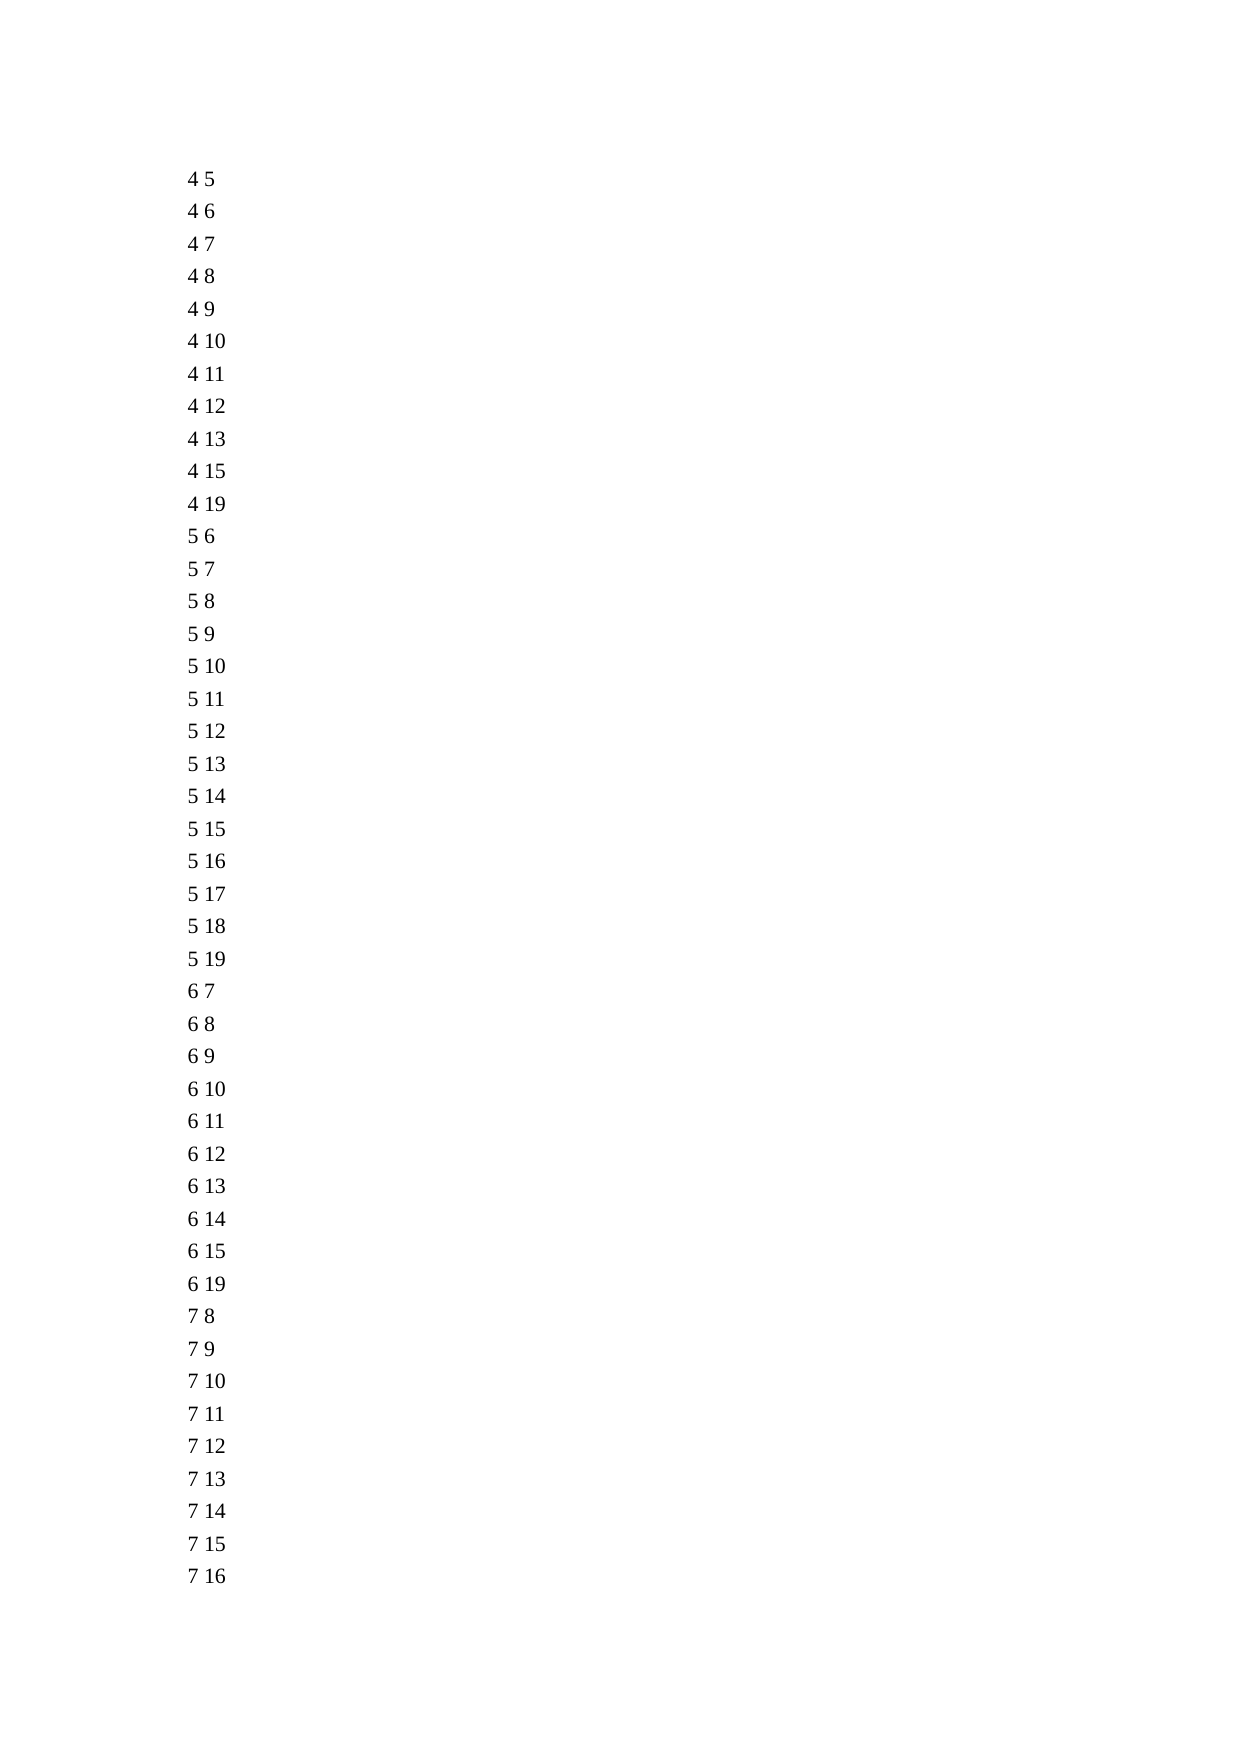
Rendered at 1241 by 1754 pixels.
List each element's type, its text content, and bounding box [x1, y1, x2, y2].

text 4 9 [187, 292, 1053, 324]
text 4 5 [187, 162, 1053, 194]
text 6 12 [187, 1137, 1053, 1169]
text 5 8 [187, 584, 1053, 617]
text 5 19 [187, 942, 1053, 974]
text 4 7 [187, 227, 1053, 259]
text 4 11 [187, 357, 1053, 389]
text 6 14 [187, 1202, 1053, 1234]
text 6 11 [187, 1104, 1053, 1137]
text 6 8 [187, 1007, 1053, 1039]
text 5 18 [187, 909, 1053, 942]
text 5 17 [187, 877, 1053, 909]
text 5 11 [187, 682, 1053, 714]
text 7 11 [187, 1397, 1053, 1429]
text 4 6 [187, 194, 1053, 227]
text 4 8 [187, 259, 1053, 292]
text 7 12 [187, 1429, 1053, 1462]
text 7 14 [187, 1494, 1053, 1527]
text 6 19 [187, 1267, 1053, 1299]
text 4 15 [187, 454, 1053, 487]
text 7 16 [187, 1559, 1053, 1592]
text 6 10 [187, 1072, 1053, 1104]
text 5 10 [187, 649, 1053, 682]
text 5 15 [187, 812, 1053, 844]
text 7 15 [187, 1527, 1053, 1559]
text 6 13 [187, 1169, 1053, 1202]
text 4 12 [187, 389, 1053, 422]
text 5 13 [187, 747, 1053, 779]
text 5 6 [187, 519, 1053, 552]
text 7 13 [187, 1462, 1053, 1494]
text 6 9 [187, 1039, 1053, 1072]
text 7 8 [187, 1299, 1053, 1332]
text 4 10 [187, 324, 1053, 357]
text 5 16 [187, 844, 1053, 877]
text 6 7 [187, 974, 1053, 1007]
text 5 14 [187, 779, 1053, 812]
text 5 7 [187, 552, 1053, 584]
text 6 15 [187, 1234, 1053, 1267]
text 4 13 [187, 422, 1053, 454]
text 7 10 [187, 1364, 1053, 1397]
text 5 9 [187, 617, 1053, 649]
text 4 19 [187, 487, 1053, 519]
text 5 12 [187, 714, 1053, 747]
text 7 9 [187, 1332, 1053, 1364]
